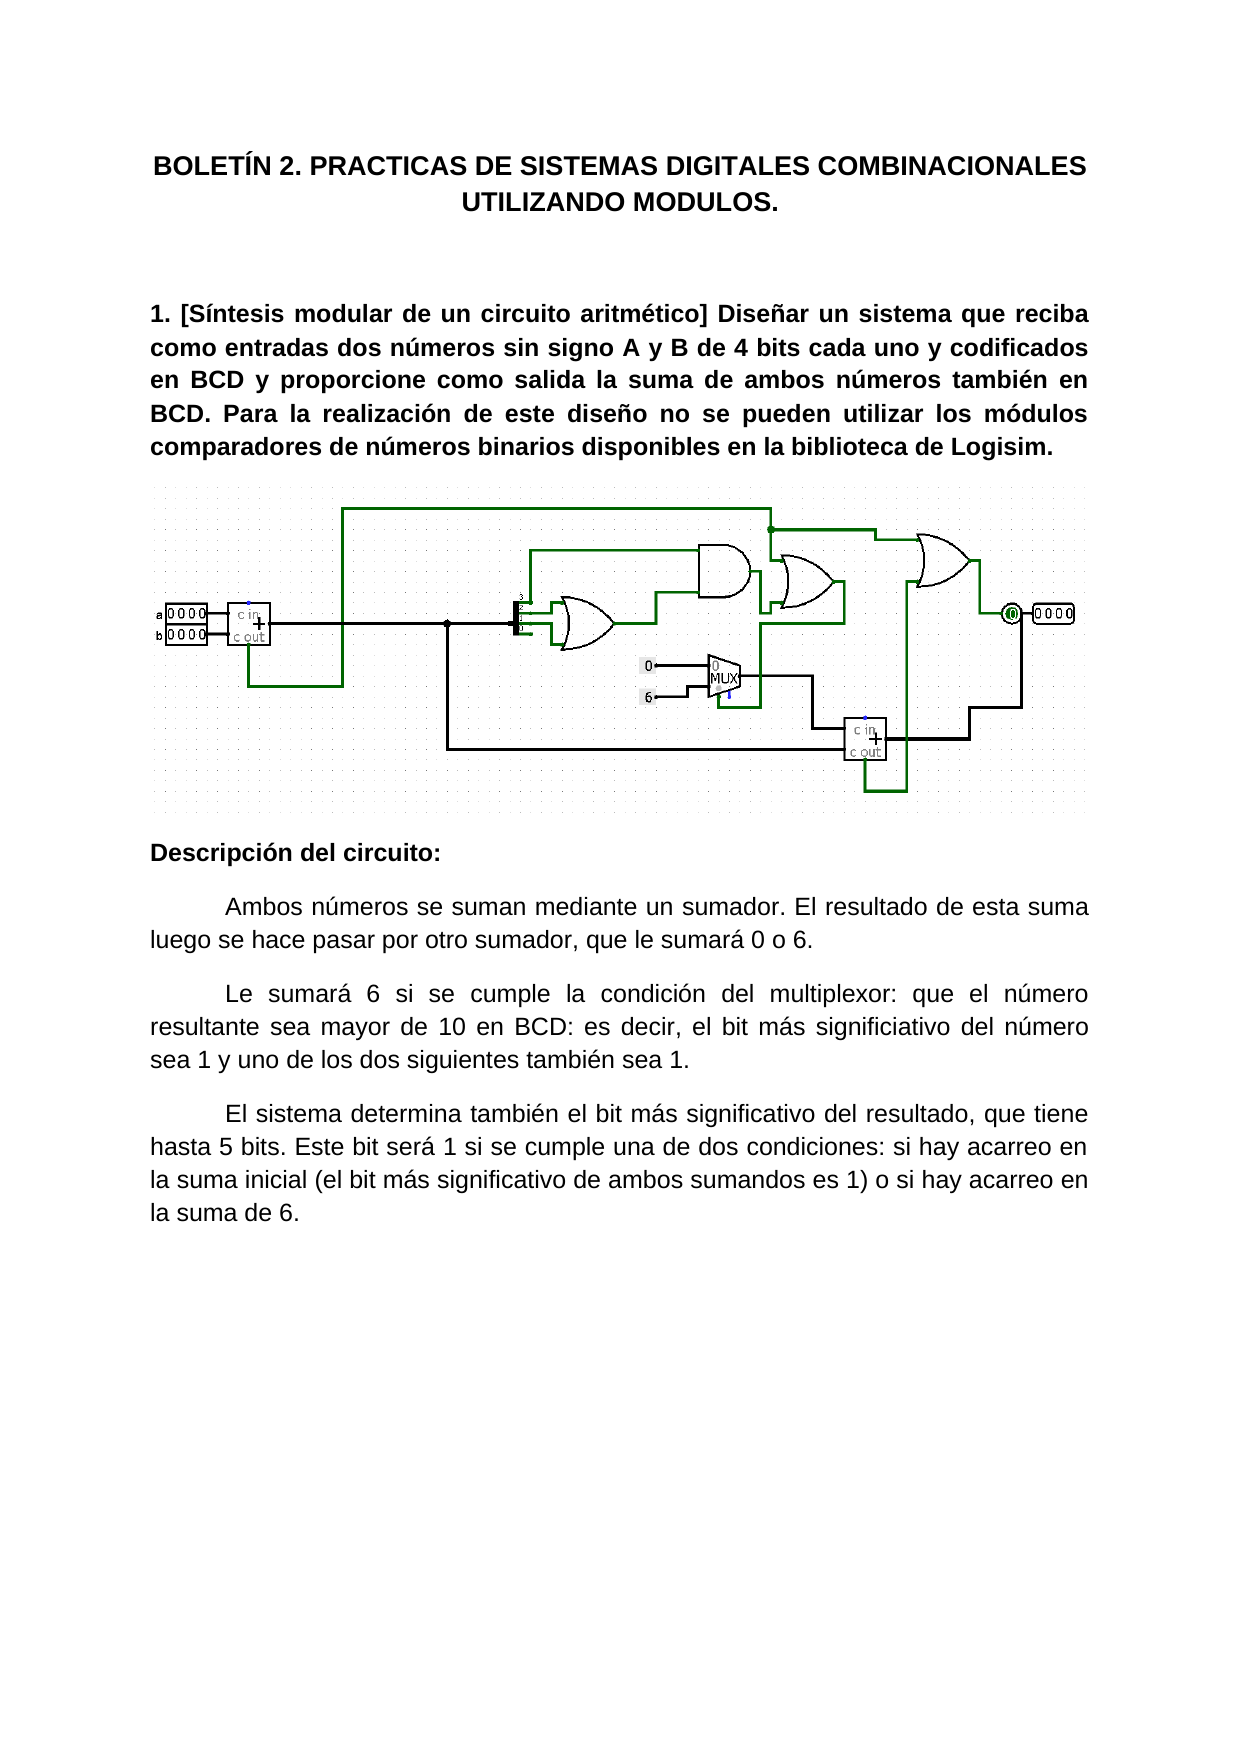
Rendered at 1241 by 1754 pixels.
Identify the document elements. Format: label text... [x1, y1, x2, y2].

text 1. [Síntesis modular de un circuito aritmético] Diseñar un sistema que reciba como entradas dos números sin signo A y B de 4 bits cada uno y codificados en BCD y proporcione como salida la suma de ambos números también en BCD. Para la realización de este diseño no se pueden utilizar los módulos comparadores de números binarios disponibles en la biblioteca de Logisim. [150, 299, 1090, 460]
text Ambos números se suman mediante un sumador. El resultado de esta suma luego se hace pasar por otro sumador, que le sumará 0 o 6. [150, 892, 1090, 953]
text El sistema determina también el bit más significativo del resultado, que tiene hasta 5 bits. Este bit será 1 si se cumple una de dos condiciones: si hay acarreo en la suma inicial (el bit más significativo de ambos sumandos es 1) o si hay acarreo en la suma de 6. [150, 1098, 1090, 1226]
text Descripción del circuito: [150, 838, 1090, 867]
picture [150, 485, 1091, 813]
text Le sumará 6 si se cumple la condición del multiplexor: que el número resultante sea mayor de 10 en BCD: es decir, el bit más significiativo del número sea 1 y uno de los dos siguientes también sea 1. [150, 979, 1090, 1073]
text BOLETÍN 2. PRACTICAS DE SISTEMAS DIGITALES COMBINACIONALES UTILIZANDO MODULOS. [150, 150, 1090, 217]
